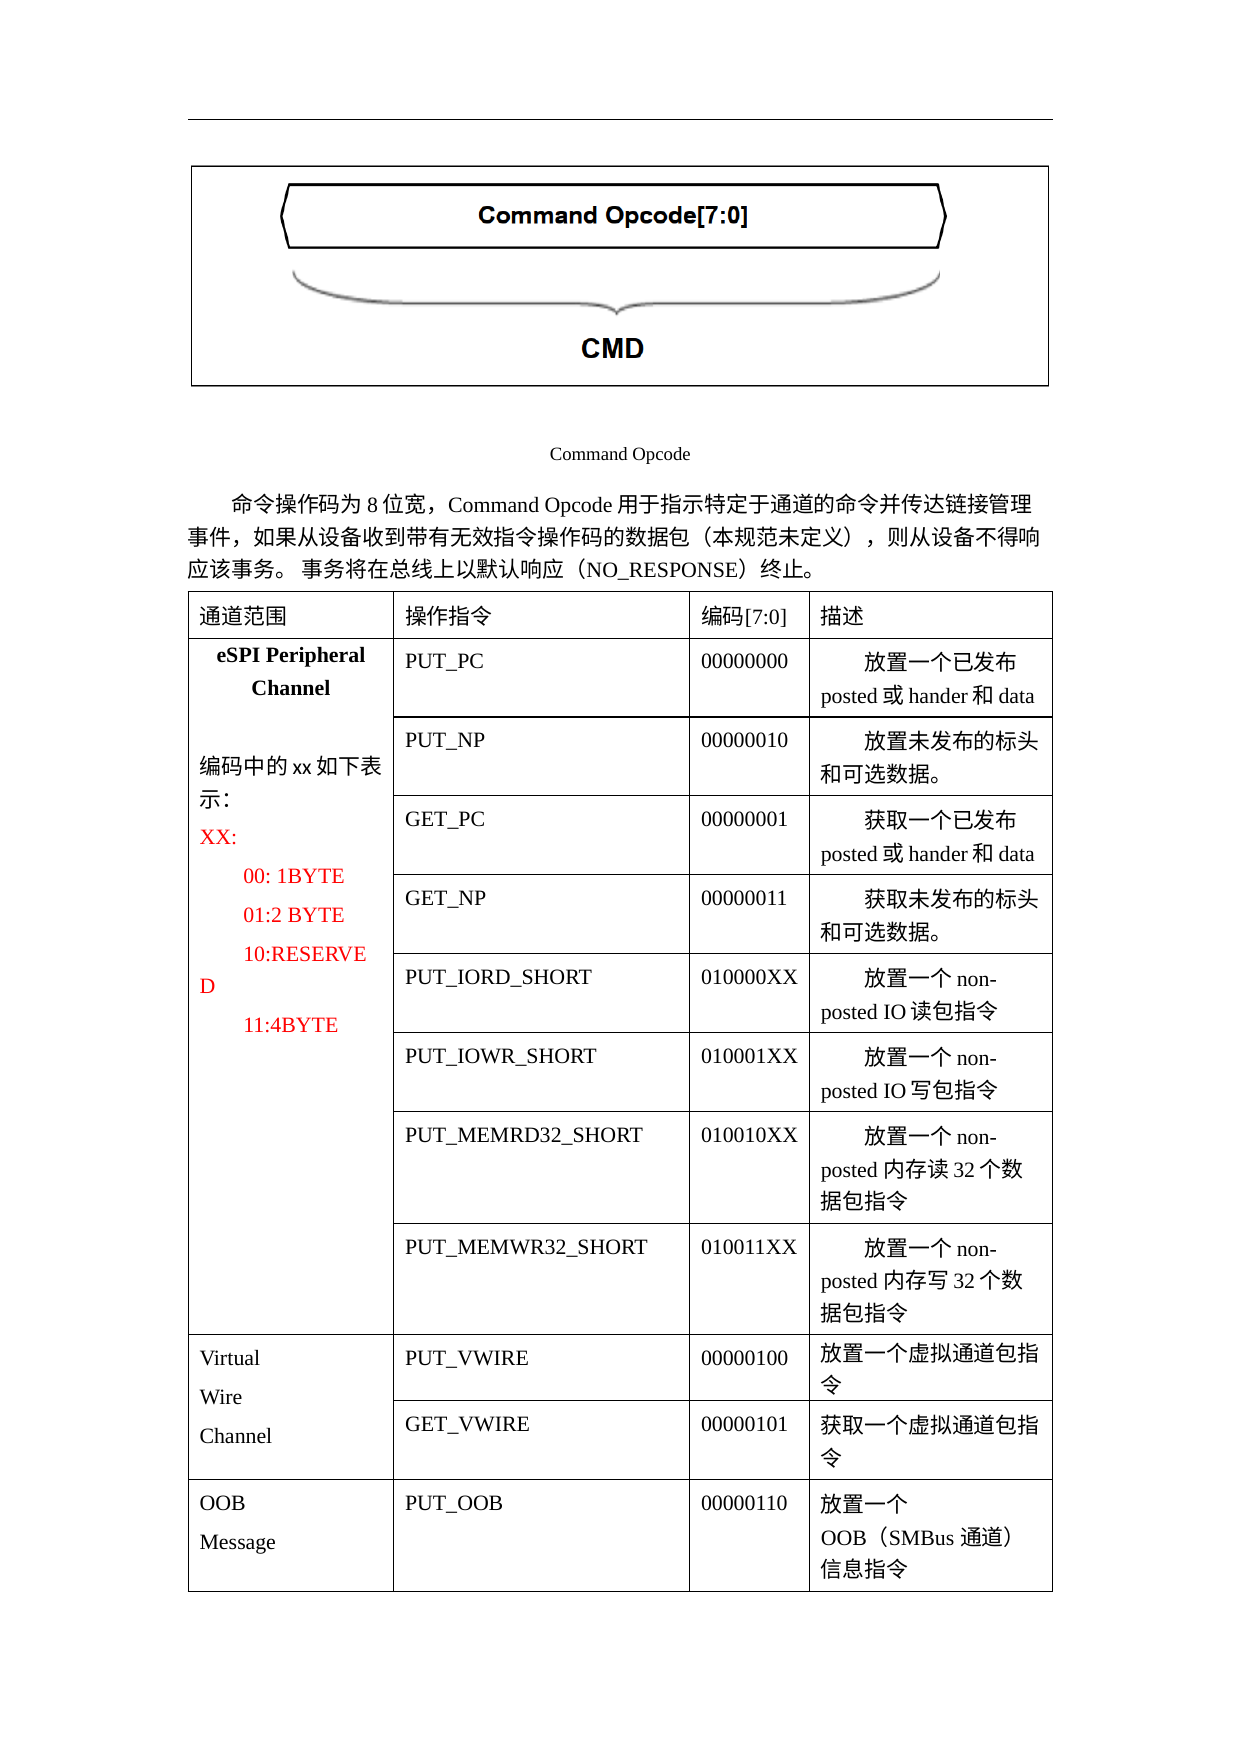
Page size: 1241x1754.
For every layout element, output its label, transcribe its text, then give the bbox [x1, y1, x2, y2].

table_cell 00000110 [690, 1480, 809, 1591]
table_cell 放置一个 non-posted 内存写32个数据包指令 [810, 1224, 1052, 1334]
picture [187, 162, 1053, 391]
table_cell 00000000 [690, 639, 809, 716]
table_cell 010000XX [690, 954, 809, 1032]
table_header 编码[7:0] [690, 592, 809, 637]
table_cell 放置一个OOB（SMBus 通道）信息指令 [810, 1480, 1052, 1591]
table_cell 00000011 [690, 875, 809, 953]
table_cell 放置一个 non-posted IO读包指令 [810, 954, 1052, 1032]
table_cell 010001XX [690, 1033, 809, 1111]
table_cell PUT_IOWR_SHORT [394, 1033, 689, 1111]
table_cell PUT_IORD_SHORT [394, 954, 689, 1032]
table_cell 放置一个已发布posted或hander和data [810, 639, 1052, 716]
table_header 通道范围 [189, 592, 393, 637]
table_cell 获取一个已发布posted或hander和data [810, 796, 1052, 874]
table_cell PUT_NP [394, 718, 689, 795]
table_cell OOB Message Channel [189, 1480, 393, 1591]
table_cell 放置一个 non-posted 内存读32个数据包指令 [810, 1112, 1052, 1223]
table_cell 010011XX [690, 1224, 809, 1334]
table_cell PUT_OOB [394, 1480, 689, 1591]
table_cell PUT_VWIRE [394, 1335, 689, 1400]
table_cell 放置未发布的标头和可选数据。 [810, 718, 1052, 795]
table_cell Virtual Wire Channel [189, 1335, 393, 1479]
table_cell 010010XX [690, 1112, 809, 1223]
table_cell 00000100 [690, 1335, 809, 1400]
table_cell 00000001 [690, 796, 809, 874]
table_cell PUT_PC [394, 639, 689, 716]
table_cell 00000010 [690, 718, 809, 795]
table_header 操作指令 [394, 592, 689, 637]
text 命令操作码为8位宽，Command Opcode用于指示特定于通道的命令并传达链接管理事件，如果从设备收到带有无效指令操作码的数据包（本规范未定义），则从设备不得响应该事务。 事务将在总线上以默认响应（NO_RESPONSE）终止。 [187, 487, 1053, 584]
table_cell 获取未发布的标头和可选数据。 [810, 875, 1052, 953]
table_cell 放置一个 non-posted IO写包指令 [810, 1033, 1052, 1111]
table_header 描述 [810, 592, 1052, 637]
table_cell GET_VWIRE [394, 1401, 689, 1479]
table_cell eSPI Peripheral Channel 编码中的xx如下表示： XX: 00: 1BYTE 01:2 BYTE 10:RESERVED 11:4BYTE [189, 639, 393, 1334]
table_cell 00000101 [690, 1401, 809, 1479]
table_cell GET_NP [394, 875, 689, 953]
table_cell PUT_MEMRD32_SHORT [394, 1112, 689, 1223]
table_cell PUT_MEMWR32_SHORT [394, 1224, 689, 1334]
table_cell 获取一个虚拟通道包指令 [810, 1401, 1052, 1479]
table_cell 放置一个虚拟通道包指令 [810, 1335, 1052, 1400]
table_cell GET_PC [394, 796, 689, 874]
text Command Opcode [187, 438, 1053, 470]
